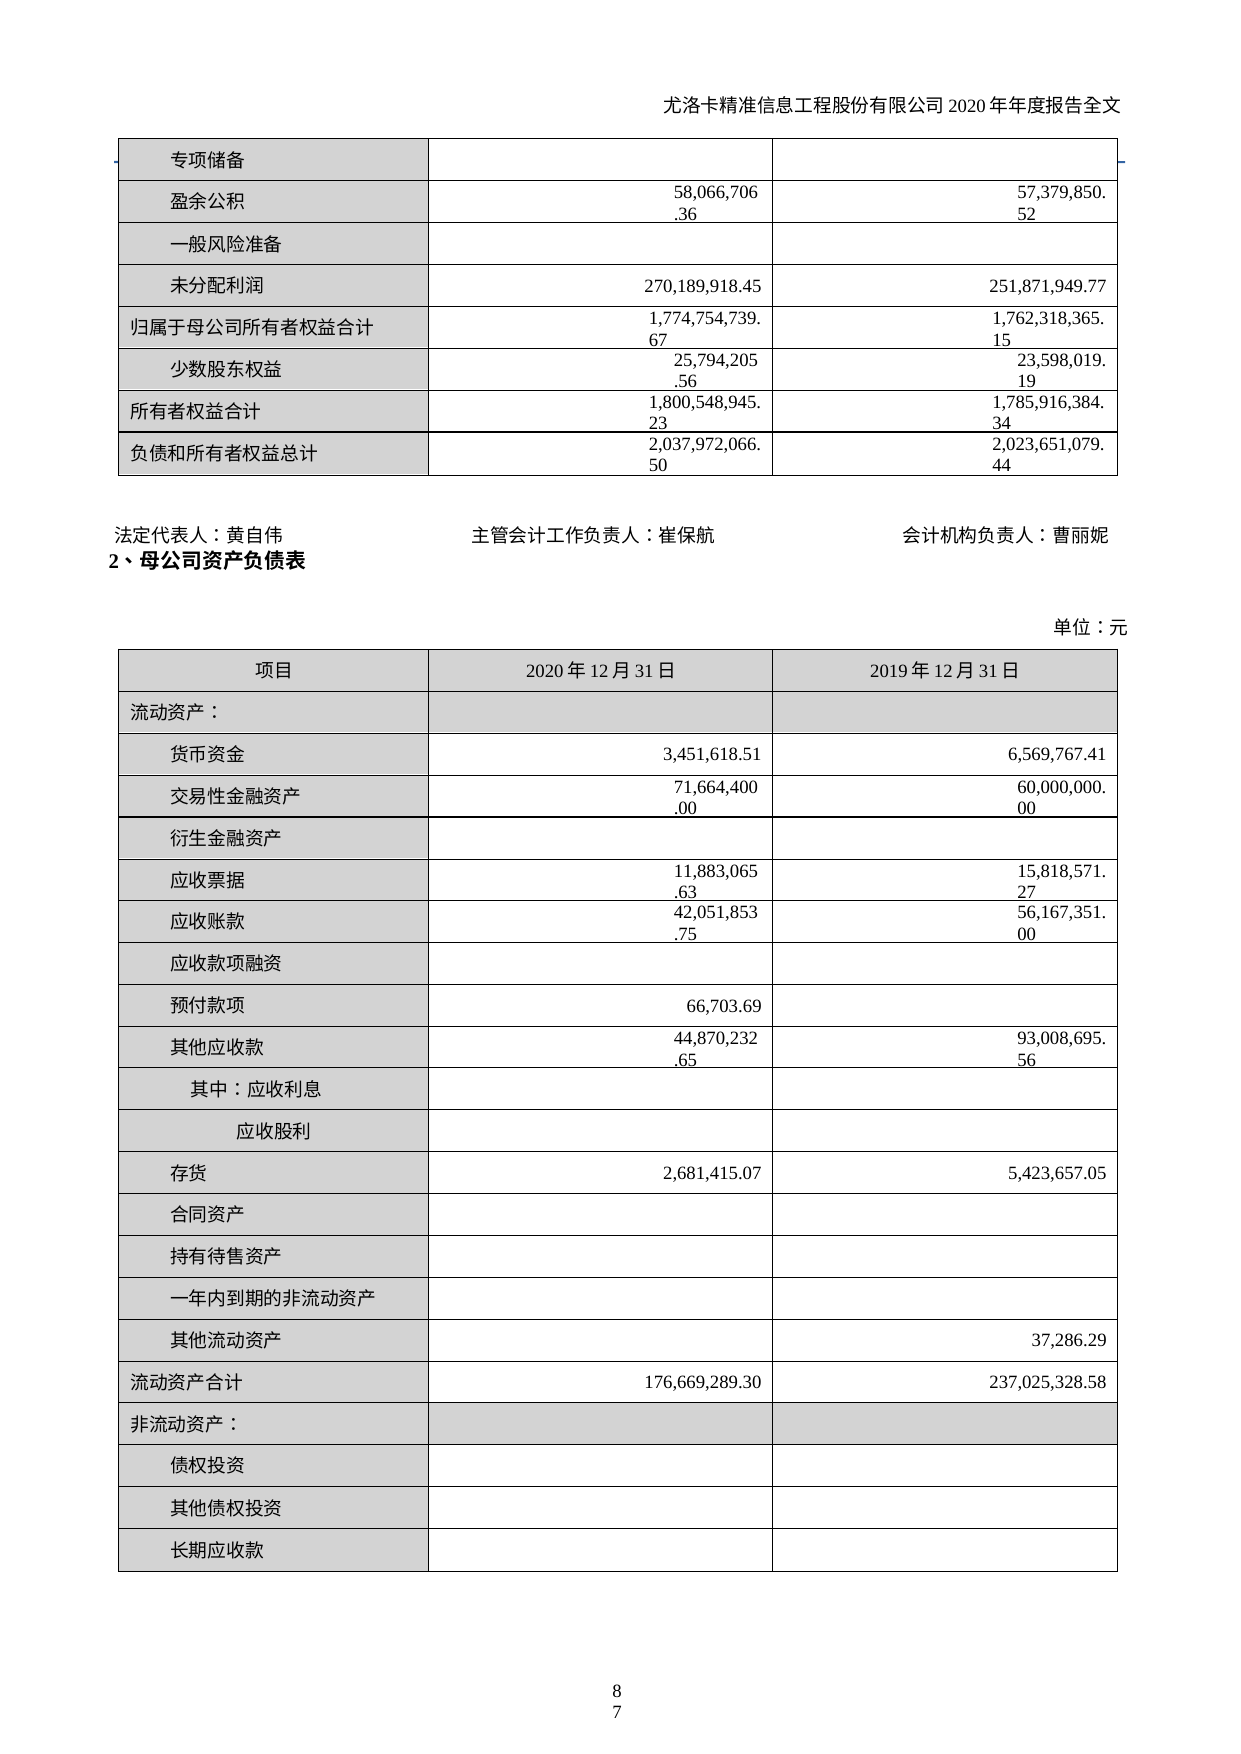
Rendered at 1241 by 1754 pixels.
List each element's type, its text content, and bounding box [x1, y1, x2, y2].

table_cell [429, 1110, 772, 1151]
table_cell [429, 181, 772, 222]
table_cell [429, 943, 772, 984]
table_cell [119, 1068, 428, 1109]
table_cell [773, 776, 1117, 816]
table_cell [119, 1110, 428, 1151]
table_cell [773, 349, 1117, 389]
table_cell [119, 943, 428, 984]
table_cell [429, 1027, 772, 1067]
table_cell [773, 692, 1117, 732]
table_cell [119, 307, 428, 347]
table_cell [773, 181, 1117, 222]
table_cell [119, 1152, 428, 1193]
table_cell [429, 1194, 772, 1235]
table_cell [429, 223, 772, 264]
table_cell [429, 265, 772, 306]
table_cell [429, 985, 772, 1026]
text 2、母公司资产负债表 [108, 476, 1128, 575]
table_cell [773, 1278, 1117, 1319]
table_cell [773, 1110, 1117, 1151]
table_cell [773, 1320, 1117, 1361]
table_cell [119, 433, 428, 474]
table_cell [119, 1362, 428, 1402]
text 单位：元 [108, 615, 1128, 640]
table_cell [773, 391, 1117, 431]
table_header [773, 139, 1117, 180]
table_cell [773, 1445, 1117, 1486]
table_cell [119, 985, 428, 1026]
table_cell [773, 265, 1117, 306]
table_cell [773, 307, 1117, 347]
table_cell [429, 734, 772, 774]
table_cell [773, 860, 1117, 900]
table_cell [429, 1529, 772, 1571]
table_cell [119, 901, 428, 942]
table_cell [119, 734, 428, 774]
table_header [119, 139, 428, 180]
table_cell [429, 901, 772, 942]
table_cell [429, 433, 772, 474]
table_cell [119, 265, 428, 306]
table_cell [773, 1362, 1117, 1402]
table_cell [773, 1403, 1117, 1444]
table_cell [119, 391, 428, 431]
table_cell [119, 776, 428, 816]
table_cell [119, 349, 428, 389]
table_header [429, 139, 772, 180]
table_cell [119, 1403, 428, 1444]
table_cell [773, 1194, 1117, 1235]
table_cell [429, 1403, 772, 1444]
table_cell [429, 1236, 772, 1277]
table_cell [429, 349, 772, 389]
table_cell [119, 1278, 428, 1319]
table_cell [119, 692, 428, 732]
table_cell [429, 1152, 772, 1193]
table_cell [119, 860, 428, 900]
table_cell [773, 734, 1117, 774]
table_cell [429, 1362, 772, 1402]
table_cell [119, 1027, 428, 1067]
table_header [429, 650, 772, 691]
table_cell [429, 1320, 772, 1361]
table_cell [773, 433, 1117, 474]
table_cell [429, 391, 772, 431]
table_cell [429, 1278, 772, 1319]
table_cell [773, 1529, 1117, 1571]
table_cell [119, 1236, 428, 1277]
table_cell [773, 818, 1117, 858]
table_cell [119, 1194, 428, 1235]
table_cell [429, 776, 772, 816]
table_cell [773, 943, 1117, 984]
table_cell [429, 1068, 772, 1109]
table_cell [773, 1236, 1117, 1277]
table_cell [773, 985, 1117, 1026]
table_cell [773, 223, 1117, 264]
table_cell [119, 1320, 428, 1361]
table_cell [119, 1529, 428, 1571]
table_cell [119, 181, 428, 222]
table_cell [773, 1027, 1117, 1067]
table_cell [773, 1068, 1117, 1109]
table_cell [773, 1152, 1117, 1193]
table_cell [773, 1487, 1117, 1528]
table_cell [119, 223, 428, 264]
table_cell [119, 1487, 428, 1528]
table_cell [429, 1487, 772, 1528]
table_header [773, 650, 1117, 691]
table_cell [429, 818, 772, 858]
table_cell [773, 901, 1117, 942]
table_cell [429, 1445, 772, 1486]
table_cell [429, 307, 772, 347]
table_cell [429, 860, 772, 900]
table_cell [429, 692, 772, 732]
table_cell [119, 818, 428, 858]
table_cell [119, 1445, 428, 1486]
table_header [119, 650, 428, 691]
